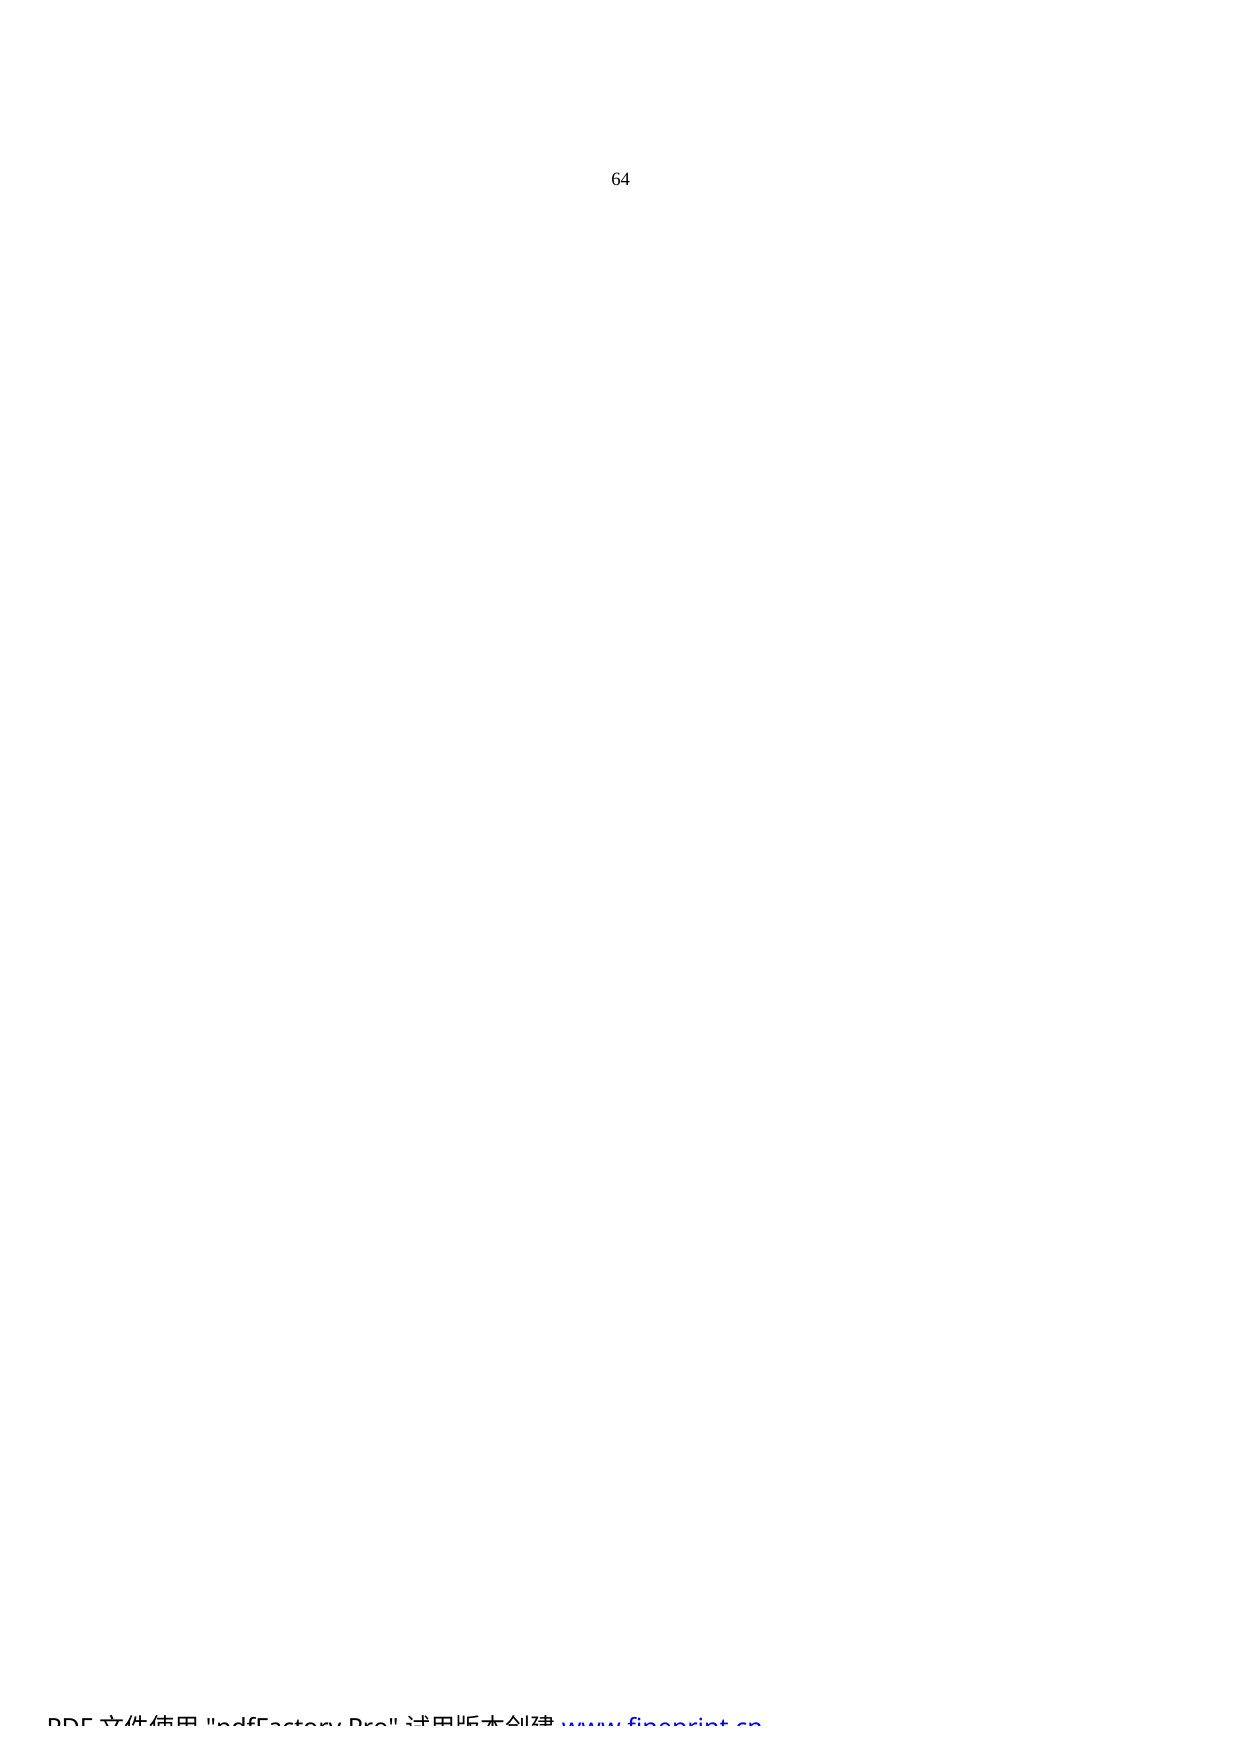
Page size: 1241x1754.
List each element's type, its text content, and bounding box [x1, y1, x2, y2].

text 64 [604, 168, 637, 189]
